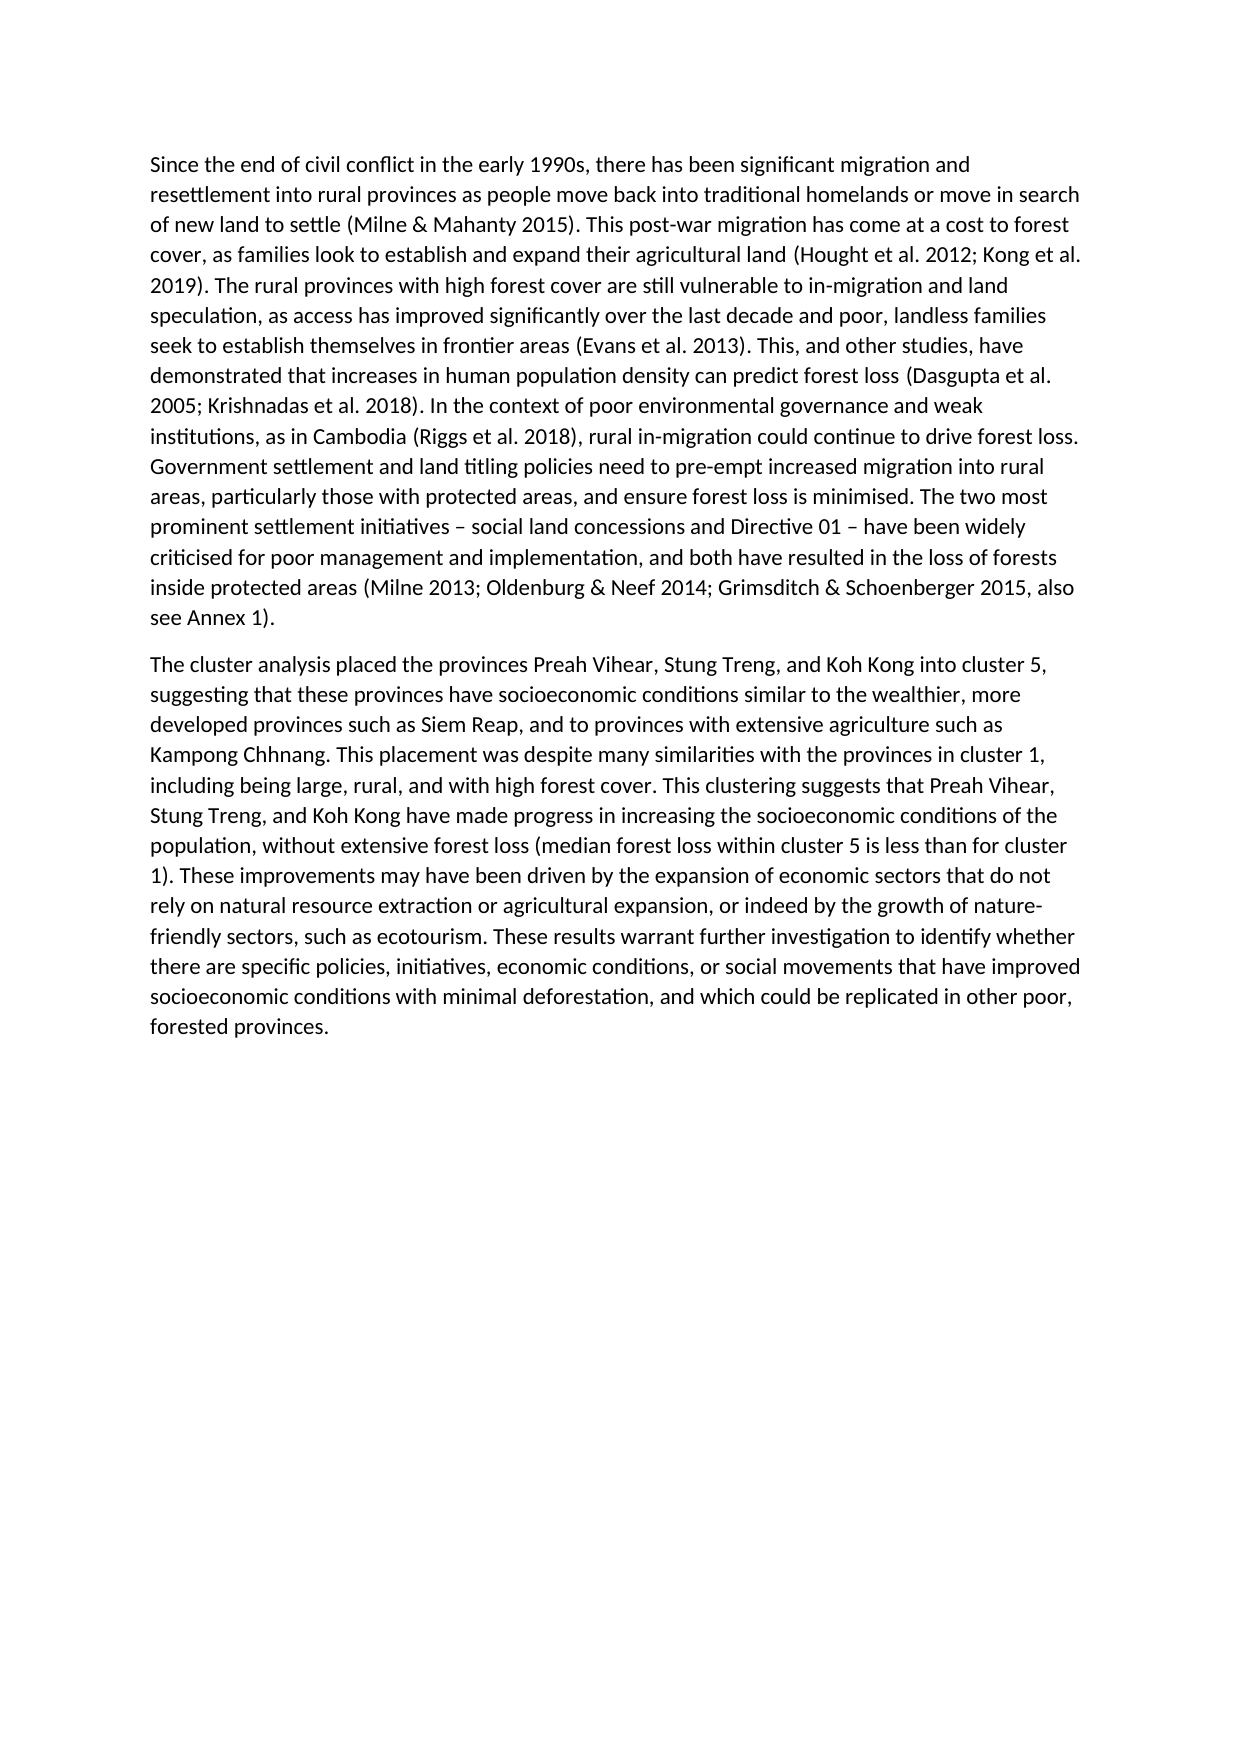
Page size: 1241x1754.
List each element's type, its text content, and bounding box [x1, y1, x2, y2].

text The cluster analysis placed the provinces Preah Vihear, Stung Treng, and Koh Kong into cluster 5, suggesting that these provinces have socioeconomic conditions similar to the wealthier, more developed provinces such as Siem Reap, and to provinces with extensive agriculture such as Kampong Chhnang. This placement was despite many similarities with the provinces in cluster 1, including being large, rural, and with high forest cover. This clustering suggests that Preah Vihear, Stung Treng, and Koh Kong have made progress in increasing the socioeconomic conditions of the population, without extensive forest loss (median forest loss within cluster 5 is less than for cluster 1). These improvements may have been driven by the expansion of economic sectors that do not rely on natural resource extraction or agricultural expansion, or indeed by the growth of nature-friendly sectors, such as ecotourism. These results warrant further investigation to identify whether there are specific policies, initiatives, economic conditions, or social movements that have improved socioeconomic conditions with minimal deforestation, and which could be replicated in other poor, forested provinces. [150, 650, 1090, 1041]
